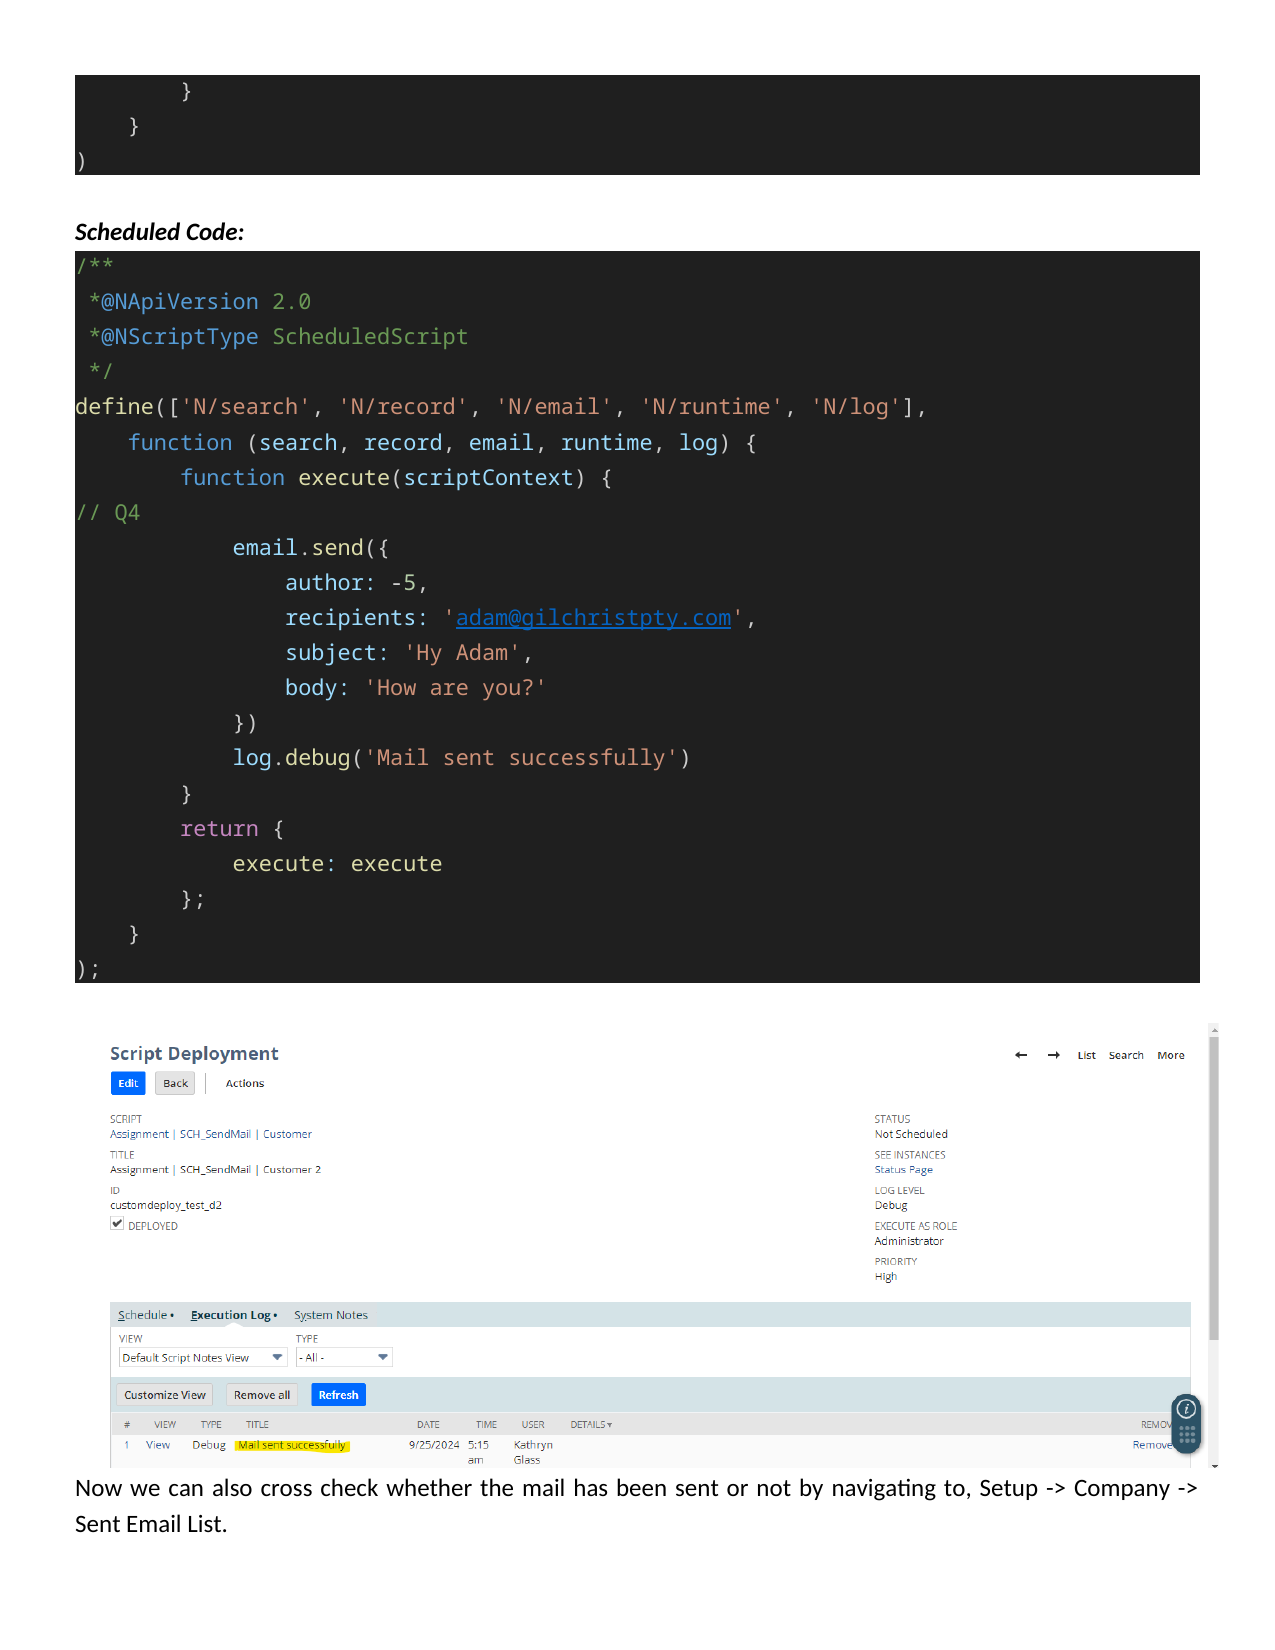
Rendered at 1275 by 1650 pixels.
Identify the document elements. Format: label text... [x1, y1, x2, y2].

text }; [75, 883, 1200, 913]
text Scheduled Code: [75, 216, 1200, 246]
text } [75, 75, 1200, 105]
text } [75, 110, 1200, 140]
text /** [75, 251, 1200, 281]
text *@NApiVersion 2.0 [75, 286, 1200, 316]
text ); [75, 953, 1200, 983]
text subject: 'Hy Adam', [75, 637, 1200, 667]
text return { [75, 813, 1200, 842]
text function execute(scriptContext) { [75, 462, 1200, 491]
text function (search, record, email, runtime, log) { [75, 426, 1200, 456]
text Now we can also cross check whether the mail has been sent or not by navigating to, Setup -> Company -> Sent Email List. [75, 1473, 1200, 1538]
text body: 'How are you?' [75, 672, 1200, 702]
text *@NScriptType ScheduledScript [75, 321, 1200, 351]
text // Q4 [75, 497, 1200, 526]
text email.send({ [75, 532, 1200, 562]
text ) [75, 145, 1200, 175]
text author: -5, [75, 567, 1200, 597]
text }) [75, 707, 1200, 737]
text execute: execute [75, 848, 1200, 877]
text log.debug('Mail sent successfully') [75, 742, 1200, 772]
text */ [75, 356, 1200, 386]
text recipients: 'adam@gilchristpty.com', [75, 602, 1200, 632]
text } [75, 777, 1200, 807]
text define(['N/search', 'N/record', 'N/email', 'N/runtime', 'N/log'], [75, 391, 1200, 421]
text } [75, 918, 1200, 948]
